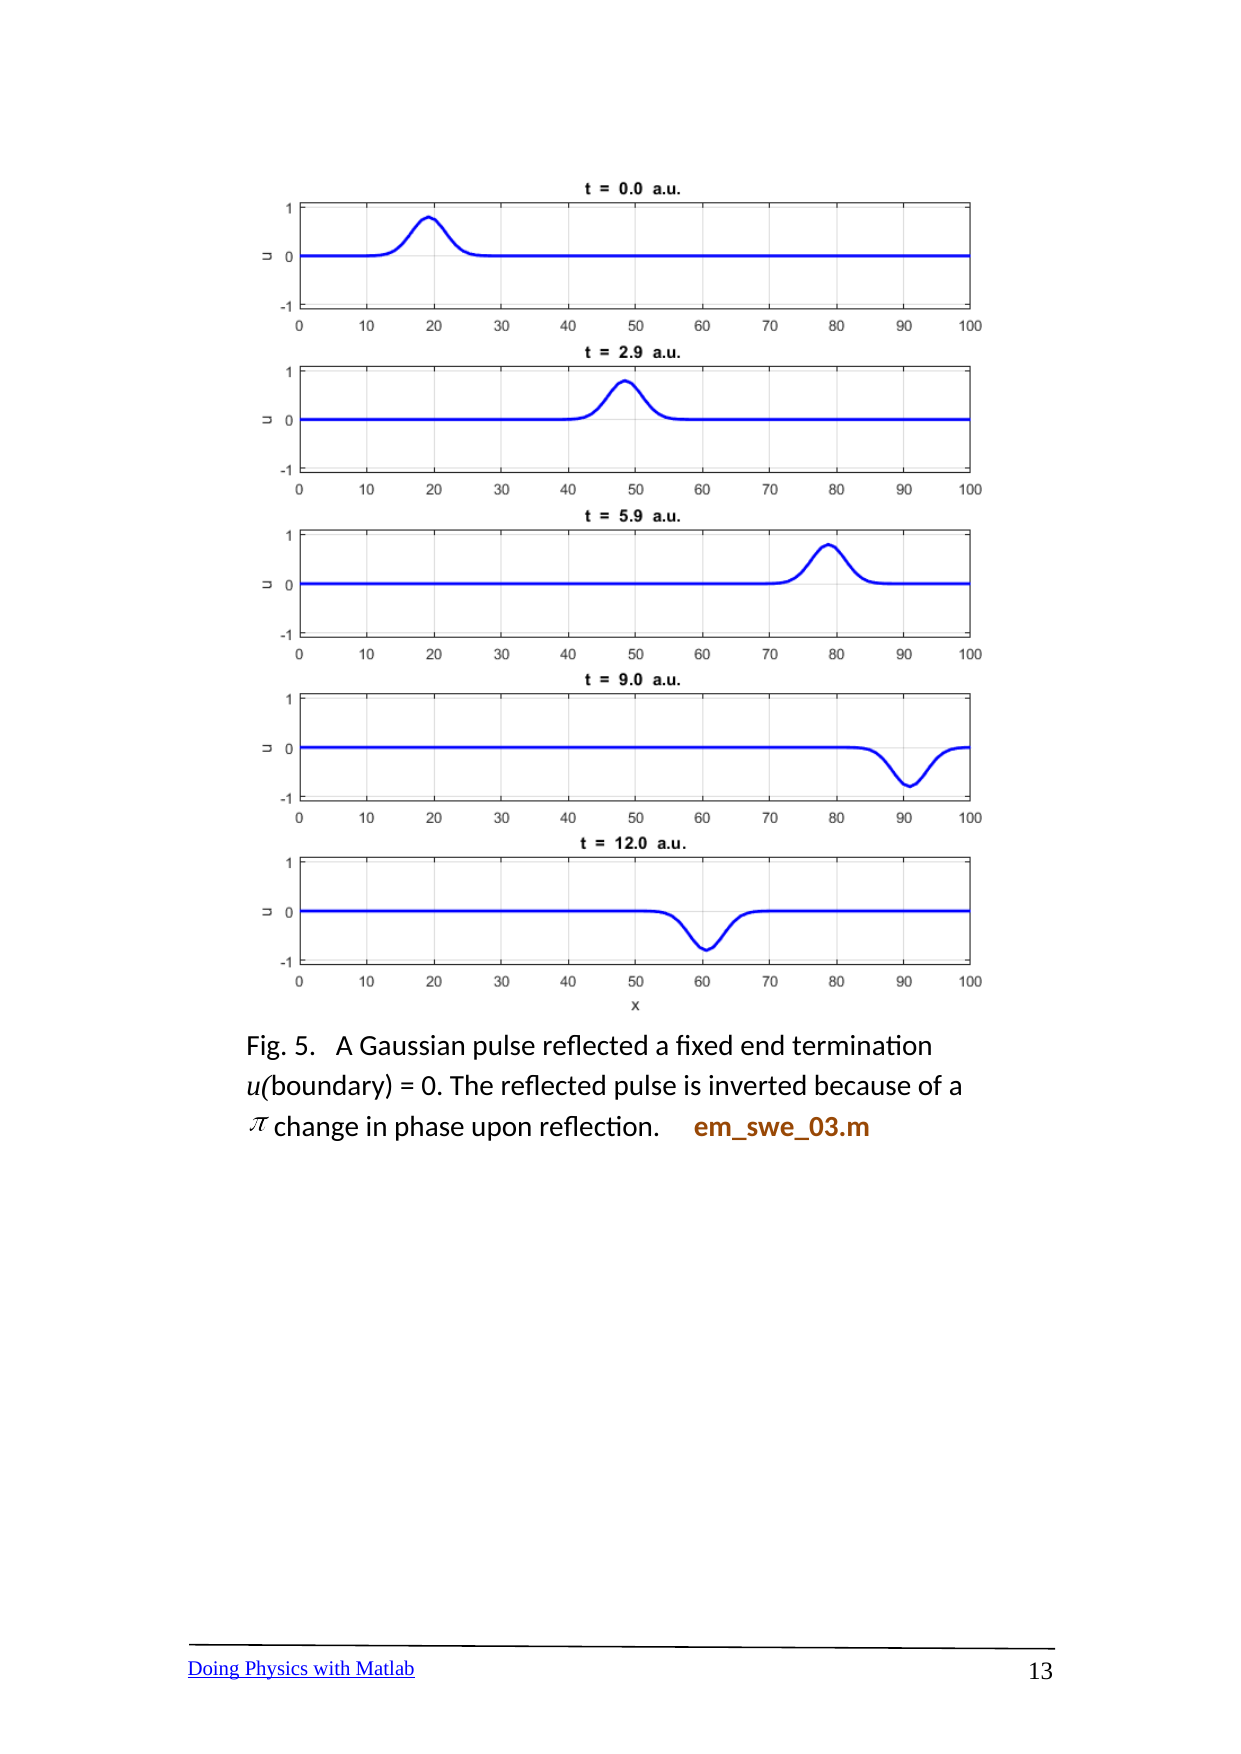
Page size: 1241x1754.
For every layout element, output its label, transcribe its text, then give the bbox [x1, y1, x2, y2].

text Fig. 5. A Gaussian pulse reflected a fixed end termination [246, 1027, 984, 1062]
picture [187, 159, 1053, 1022]
text u(boundary) = 0. The reflected pulse is inverted because of a change in phase upon reflection. em_swe_03.m [246, 1067, 984, 1144]
